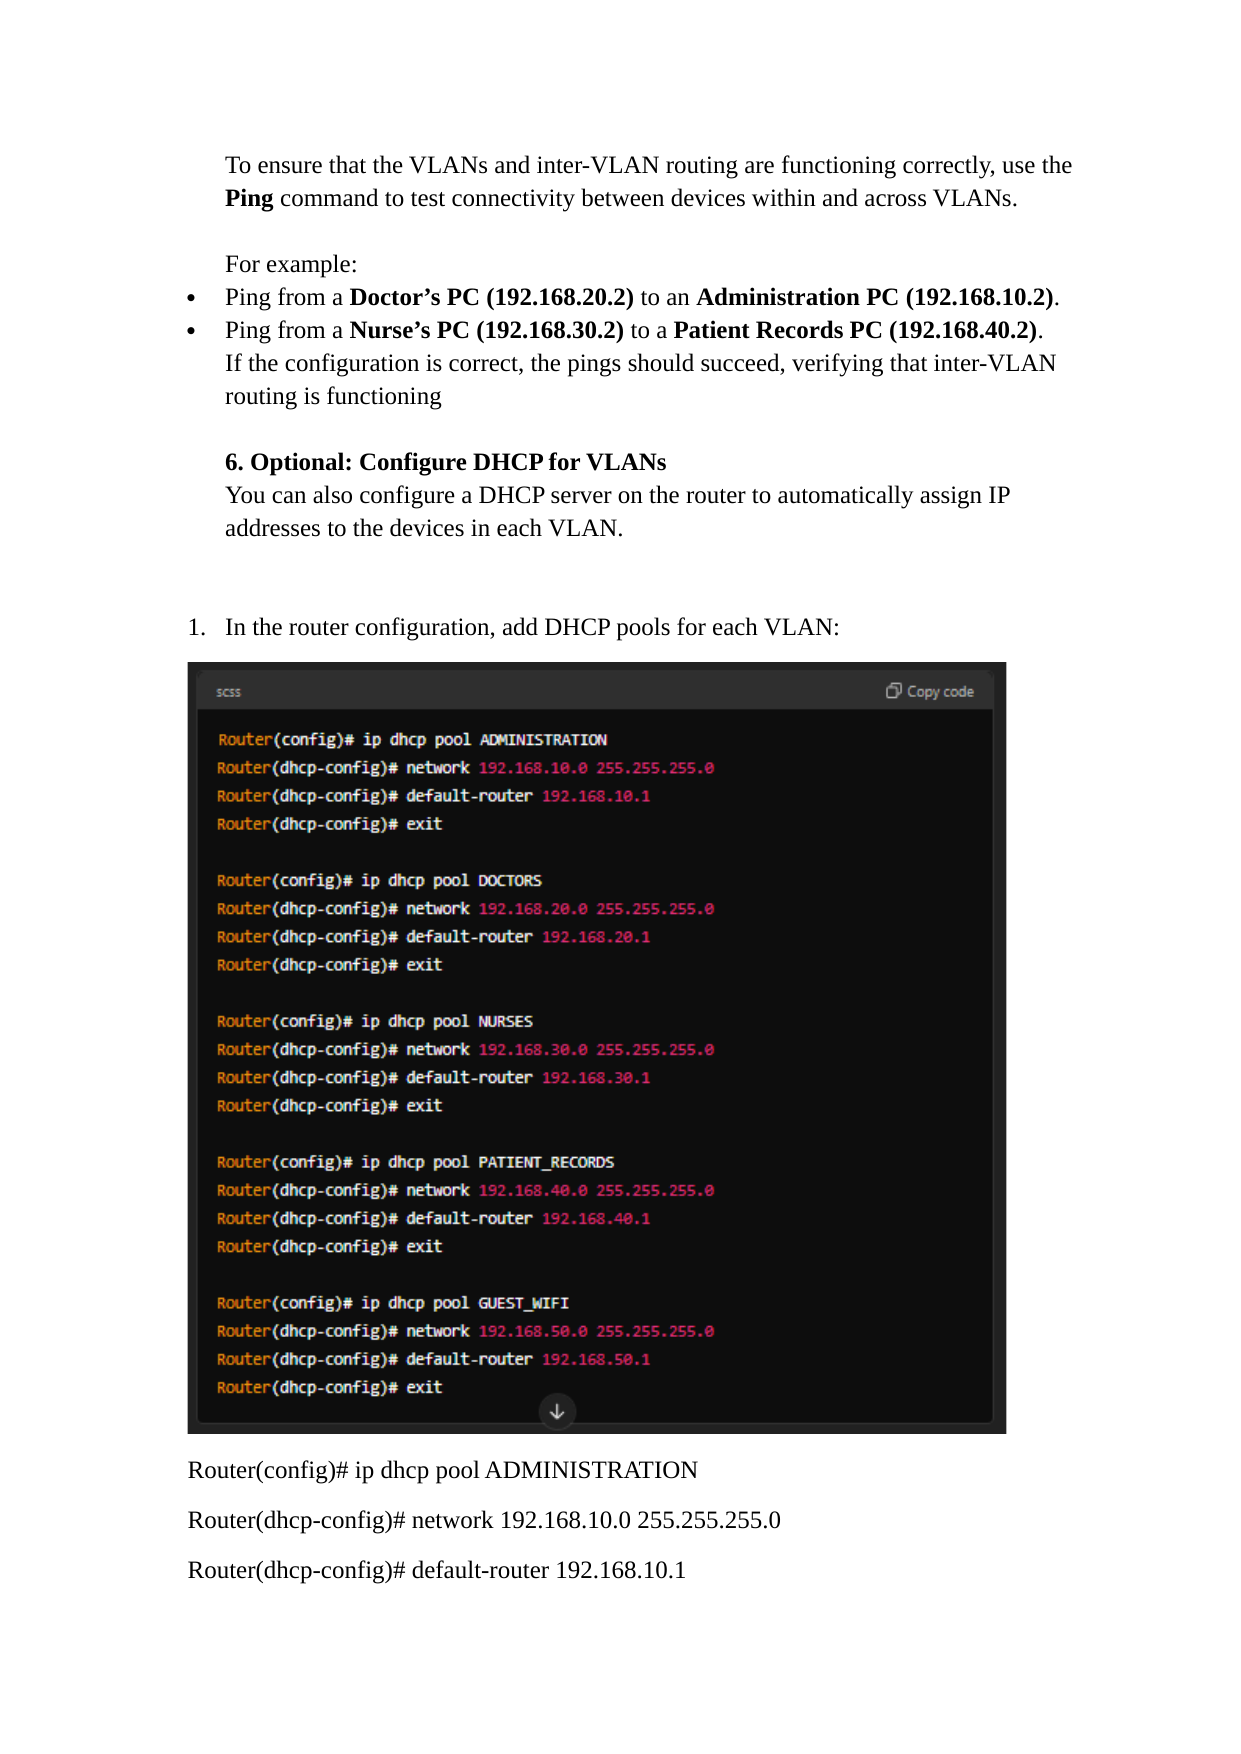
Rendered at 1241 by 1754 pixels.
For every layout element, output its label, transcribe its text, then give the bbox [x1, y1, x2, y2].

text Router(dhcp-config)# network 192.168.10.0 255.255.255.0 [187, 1505, 1090, 1534]
list 6. Optional: Configure DHCP for VLANs [225, 447, 1090, 476]
text Router(config)# ip dhcp pool ADMINISTRATION [187, 1456, 1090, 1484]
list Ping from a Nurse’s PC (192.168.30.2) to a Patient Records PC (192.168.40.2). [187, 315, 1090, 344]
list You can also configure a DHCP server on the router to automatically assign IP addresses to the devices in each VLAN. [225, 480, 1090, 542]
list For example: [225, 249, 1090, 278]
list In the router configuration, add DHCP pools for each VLAN: [187, 612, 1090, 641]
text Router(dhcp-config)# default-router 192.168.10.1 [187, 1555, 1090, 1584]
list To ensure that the VLANs and inter-VLAN routing are functioning correctly, use the Ping command to test connectivity between devices within and across VLANs. [225, 150, 1090, 212]
picture [187, 662, 1007, 1434]
list Ping from a Doctor’s PC (192.168.20.2) to an Administration PC (192.168.10.2). [187, 282, 1090, 311]
list If the configuration is correct, the pings should succeed, verifying that inter-VLAN routing is functioning [225, 348, 1090, 410]
